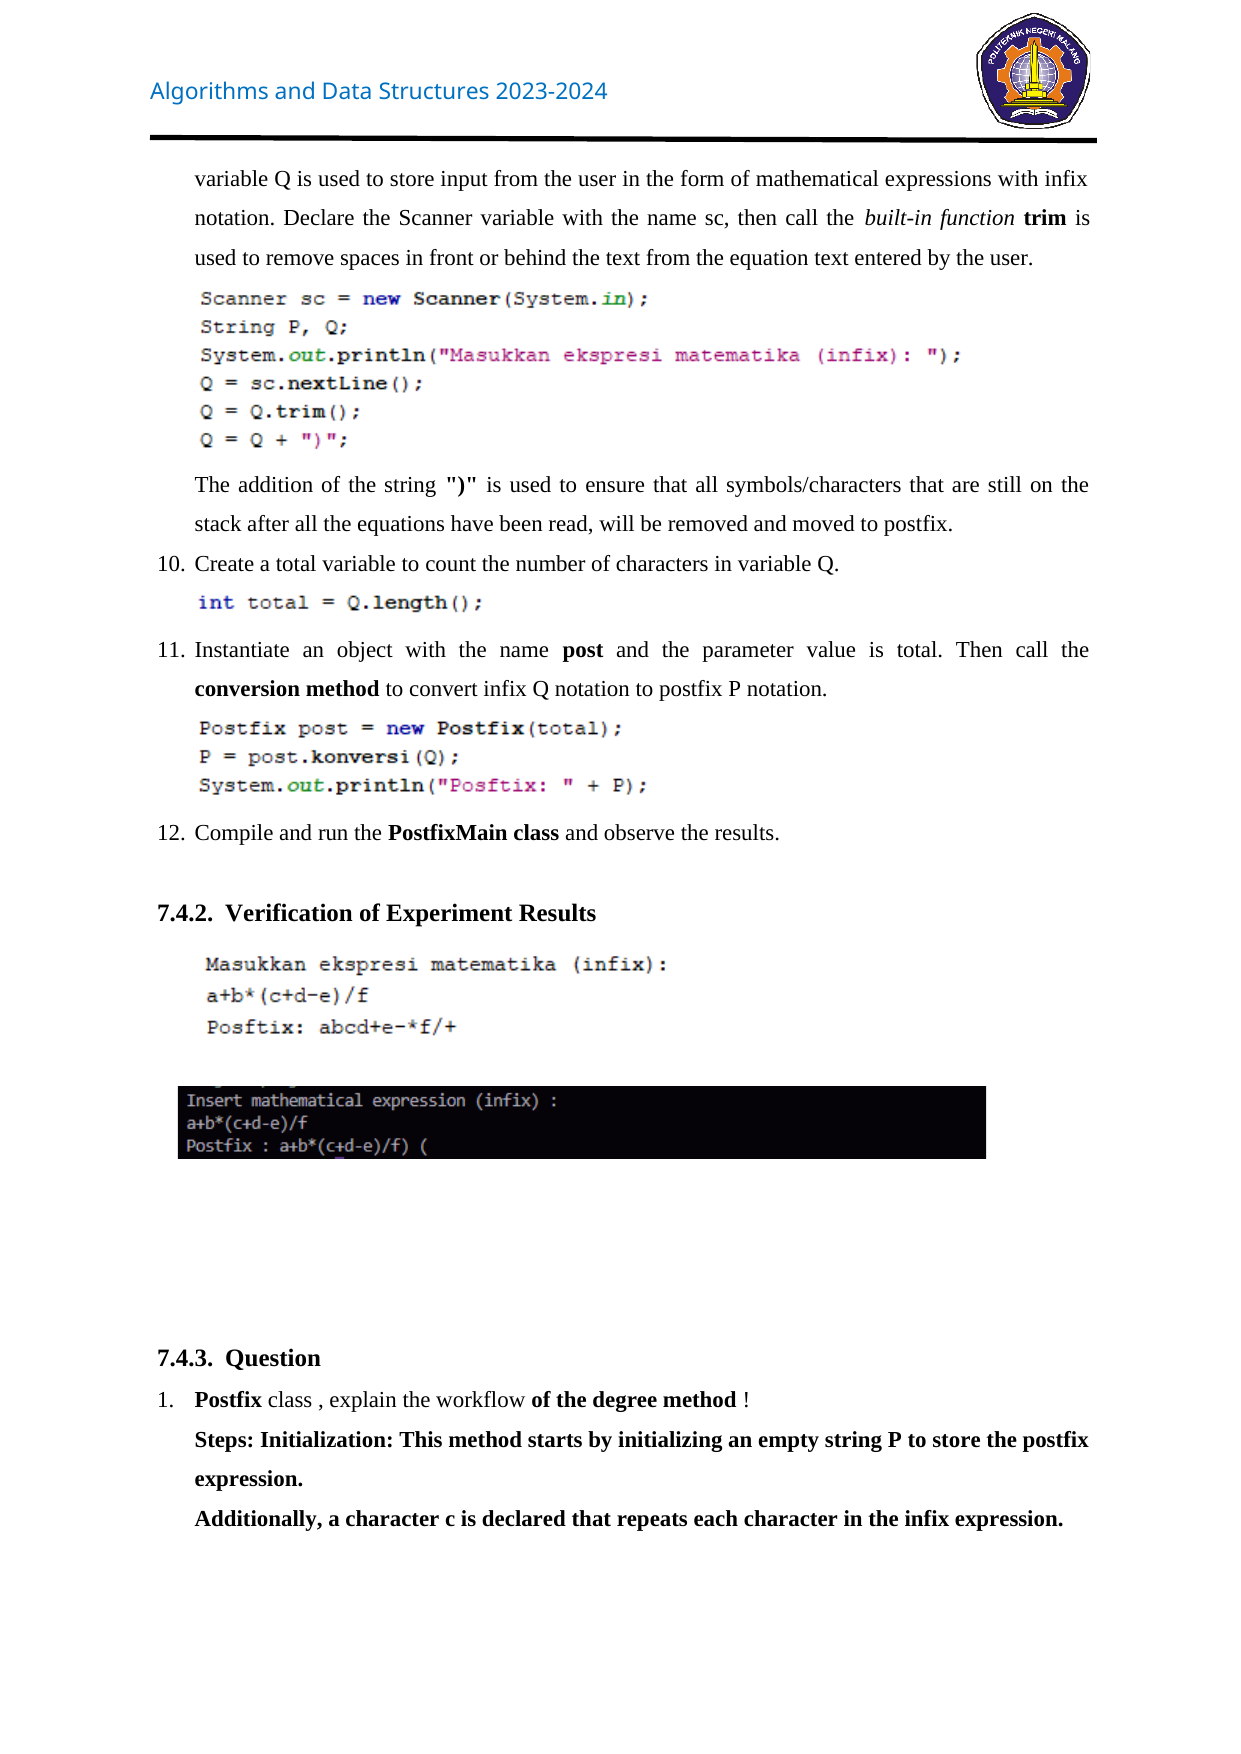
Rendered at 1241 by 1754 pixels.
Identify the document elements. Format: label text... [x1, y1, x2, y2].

picture [194, 714, 656, 806]
list Instantiate an object with the name post and the parameter value is total. Then call the conversion method to convert infix Q notation to postfix P notation. [157, 636, 1090, 702]
list Postfix class , explain the workflow of the degree method ! [157, 1386, 1090, 1413]
picture [191, 941, 690, 1048]
list Create a total variable to count the number of characters in variable Q. [157, 549, 1090, 576]
picture [976, 13, 1091, 129]
picture [177, 1086, 987, 1159]
list Additionally, a character c is declared that repeats each character in the infix expression. [194, 1505, 1090, 1531]
picture [194, 283, 970, 457]
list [157, 165, 1090, 270]
list Steps: Initialization: This method starts by initializing an empty string P to store the postfix expression. [194, 1426, 1090, 1492]
list The addition of the string ")" is used to ensure that all symbols/characters that are still on the stack after all the equations have been read, will be removed and moved to postfix. [194, 471, 1090, 536]
list Verification of Experiment Results [157, 898, 1090, 927]
list Question [157, 1343, 1090, 1372]
picture [194, 589, 493, 622]
list Compile and run the PostfixMain class and observe the results. [157, 819, 1090, 846]
